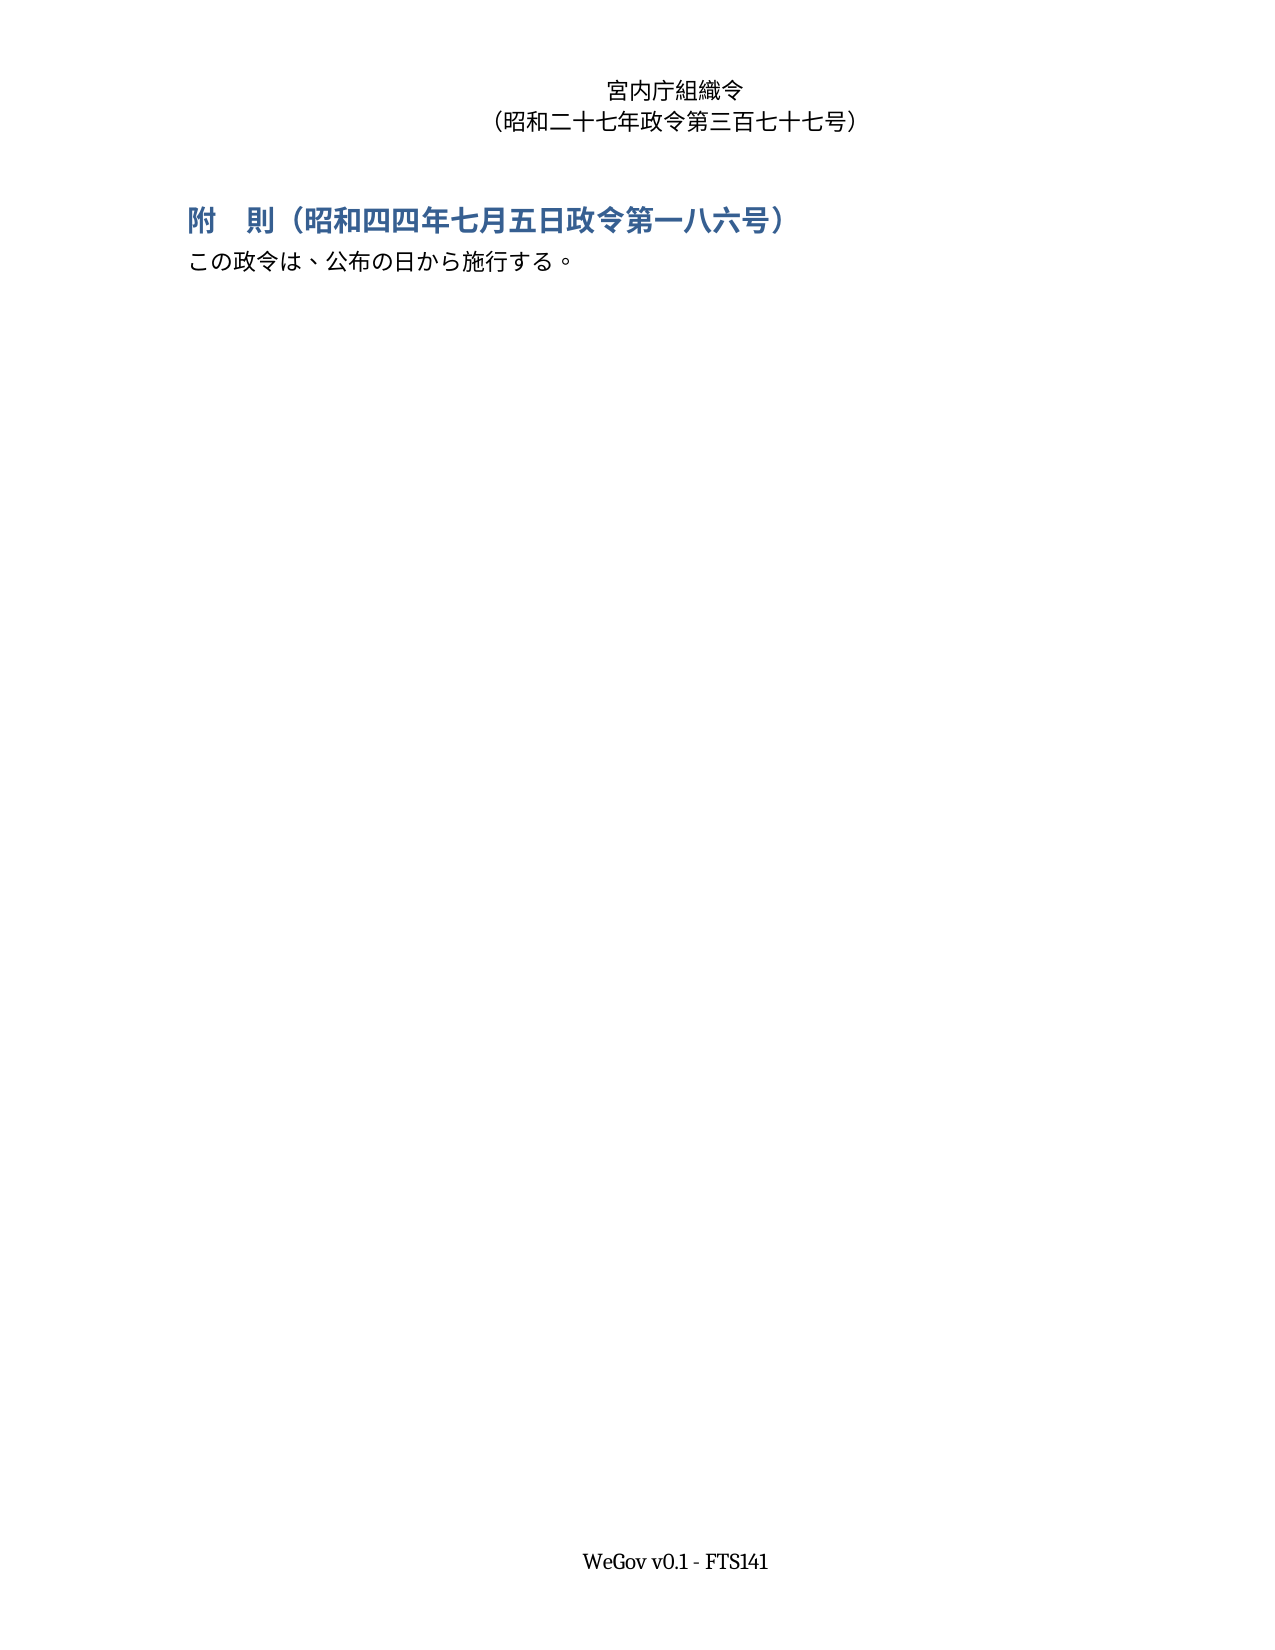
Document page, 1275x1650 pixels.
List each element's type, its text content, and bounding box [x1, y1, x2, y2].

text この政令は、公布の日から施行する。 [187, 246, 1087, 277]
subtitle 附 則（昭和四四年七月五日政令第一八六号） [187, 200, 1087, 240]
